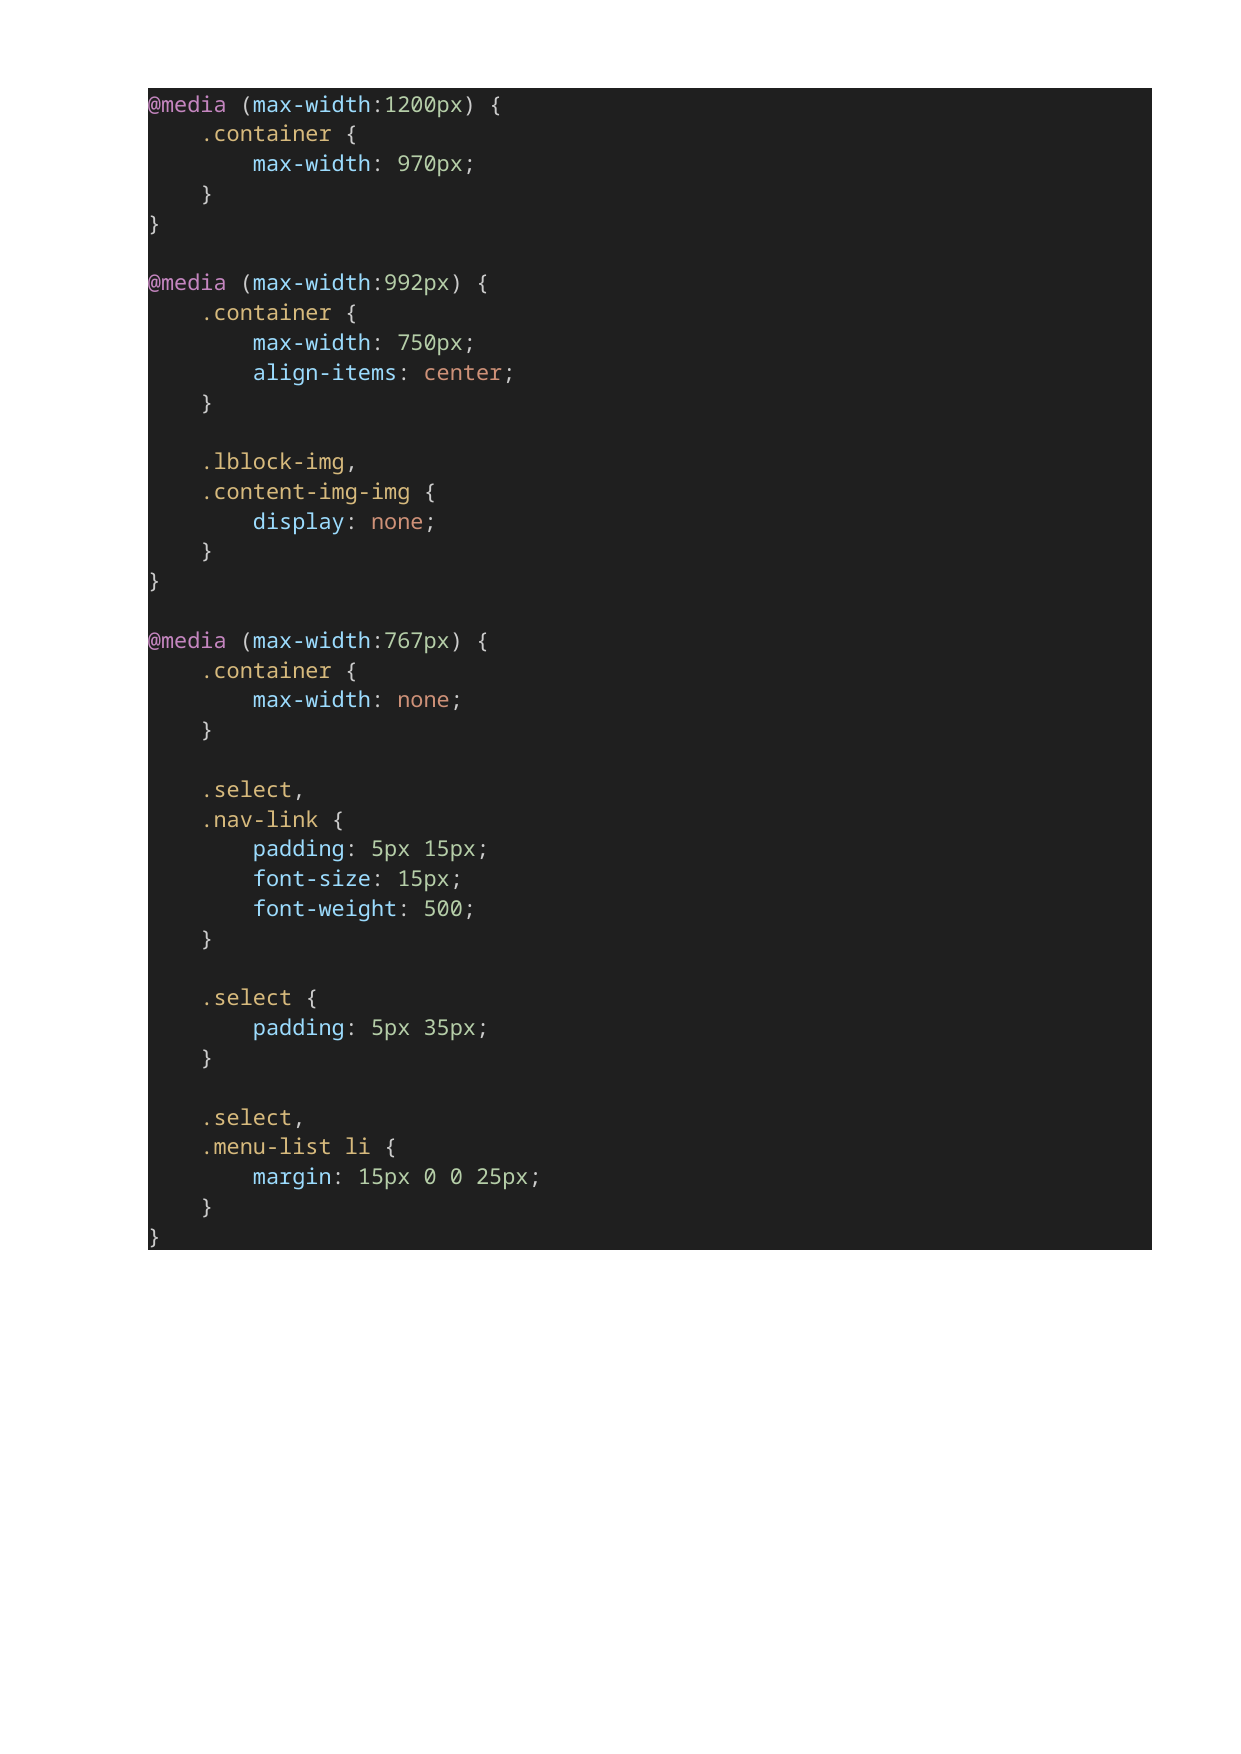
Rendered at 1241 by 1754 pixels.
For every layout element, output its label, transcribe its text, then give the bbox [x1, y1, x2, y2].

text } [148, 565, 1152, 595]
text max-width: none; [148, 684, 1152, 714]
text max-width: 970px; [148, 148, 1152, 178]
text } [148, 535, 1152, 565]
text .container { [148, 118, 1152, 148]
text } [148, 386, 1152, 416]
text @media (max-width:1200px) { [148, 88, 1152, 118]
text .container { [148, 654, 1152, 684]
text .nav-link { [148, 803, 1152, 833]
text font-size: 15px; [148, 863, 1152, 893]
text .lblock-img, [148, 446, 1152, 476]
text .select, [148, 1101, 1152, 1131]
text padding: 5px 15px; [148, 833, 1152, 863]
text .content-img-img { [148, 476, 1152, 506]
text .menu-list li { [148, 1131, 1152, 1161]
text } [148, 1221, 1152, 1250]
text margin: 15px 0 0 25px; [148, 1161, 1152, 1191]
text .select, [148, 774, 1152, 803]
text font-weight: 500; [148, 893, 1152, 923]
text } [148, 1191, 1152, 1221]
text max-width: 750px; [148, 327, 1152, 357]
text } [148, 714, 1152, 744]
text align-items: center; [148, 357, 1152, 386]
text } [148, 208, 1152, 237]
text .select { [148, 982, 1152, 1012]
text @media (max-width:992px) { [148, 267, 1152, 297]
text @media (max-width:767px) { [148, 625, 1152, 654]
text } [148, 923, 1152, 952]
text } [148, 178, 1152, 208]
text display: none; [148, 506, 1152, 535]
text .container { [148, 297, 1152, 327]
text padding: 5px 35px; [148, 1012, 1152, 1042]
text } [148, 1042, 1152, 1072]
